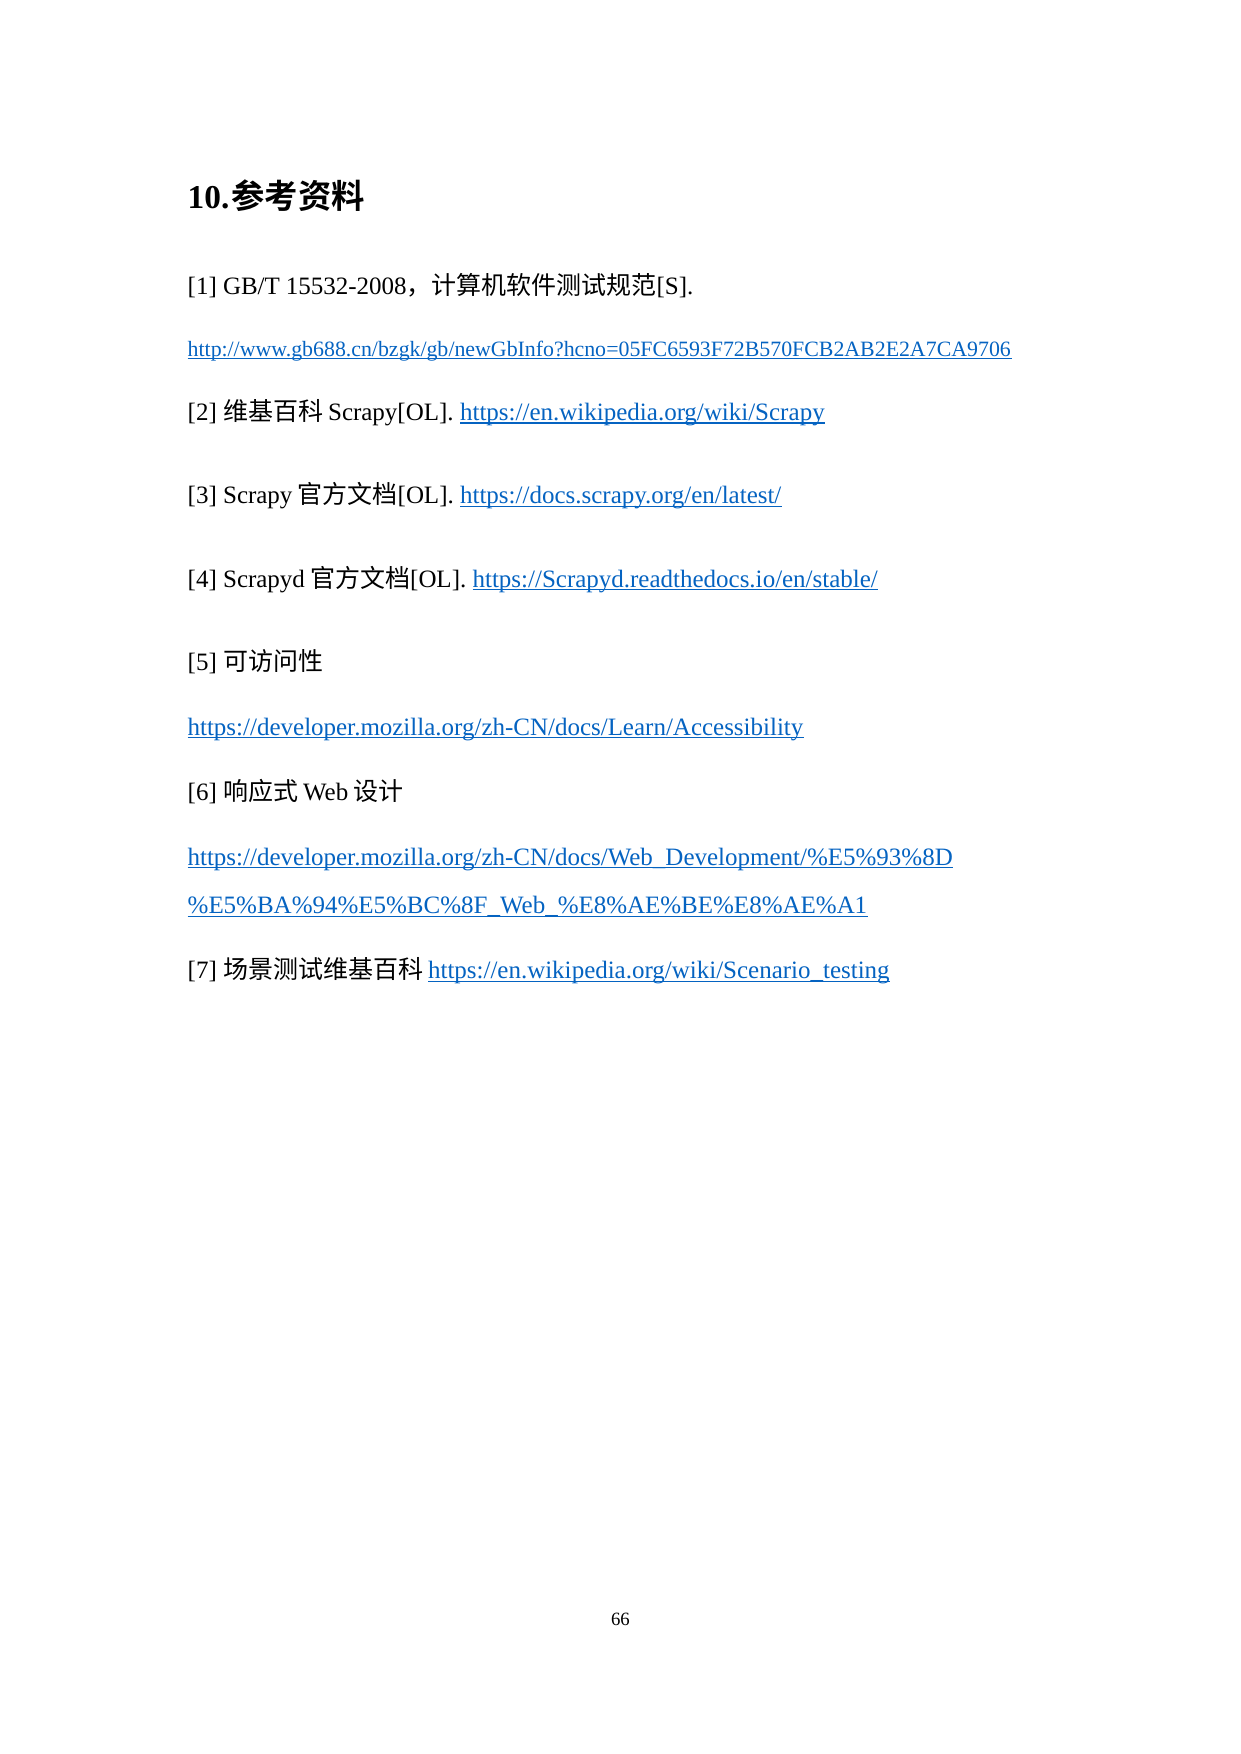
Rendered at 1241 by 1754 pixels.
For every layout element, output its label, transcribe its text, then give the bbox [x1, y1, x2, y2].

text https://developer.mozilla.org/zh-CN/docs/Web_Development/%E5%93%8D%E5%BA%94%E5%BC%8F_Web_%E8%AE%BE%E8%AE%A1 [187, 840, 1053, 921]
text [3] Scrapy官方文档[OL]. https://docs.scrapy.org/en/latest/ [187, 461, 1053, 526]
list 参考资料 [187, 162, 1053, 227]
text [5] 可访问性 [187, 627, 1053, 692]
text [1] GB/T 15532-2008，计算机软件测试规范[S]. http://www.gb688.cn/bzgk/gb/newGbInfo?hcno=05FC6593F72B570FCB2AB2E2A7CA9706 [187, 251, 1053, 365]
text [7] 场景测试维基百科https://en.wikipedia.org/wiki/Scenario_testing [187, 936, 1053, 1001]
text [4] Scrapyd官方文档[OL]. https://Scrapyd.readthedocs.io/en/stable/ [187, 544, 1053, 609]
text [2] 维基百科Scrapy[OL]. https://en.wikipedia.org/wiki/Scrapy [187, 377, 1053, 442]
text https://developer.mozilla.org/zh-CN/docs/Learn/Accessibility [187, 710, 1053, 742]
text [6] 响应式Web设计 [187, 757, 1053, 822]
